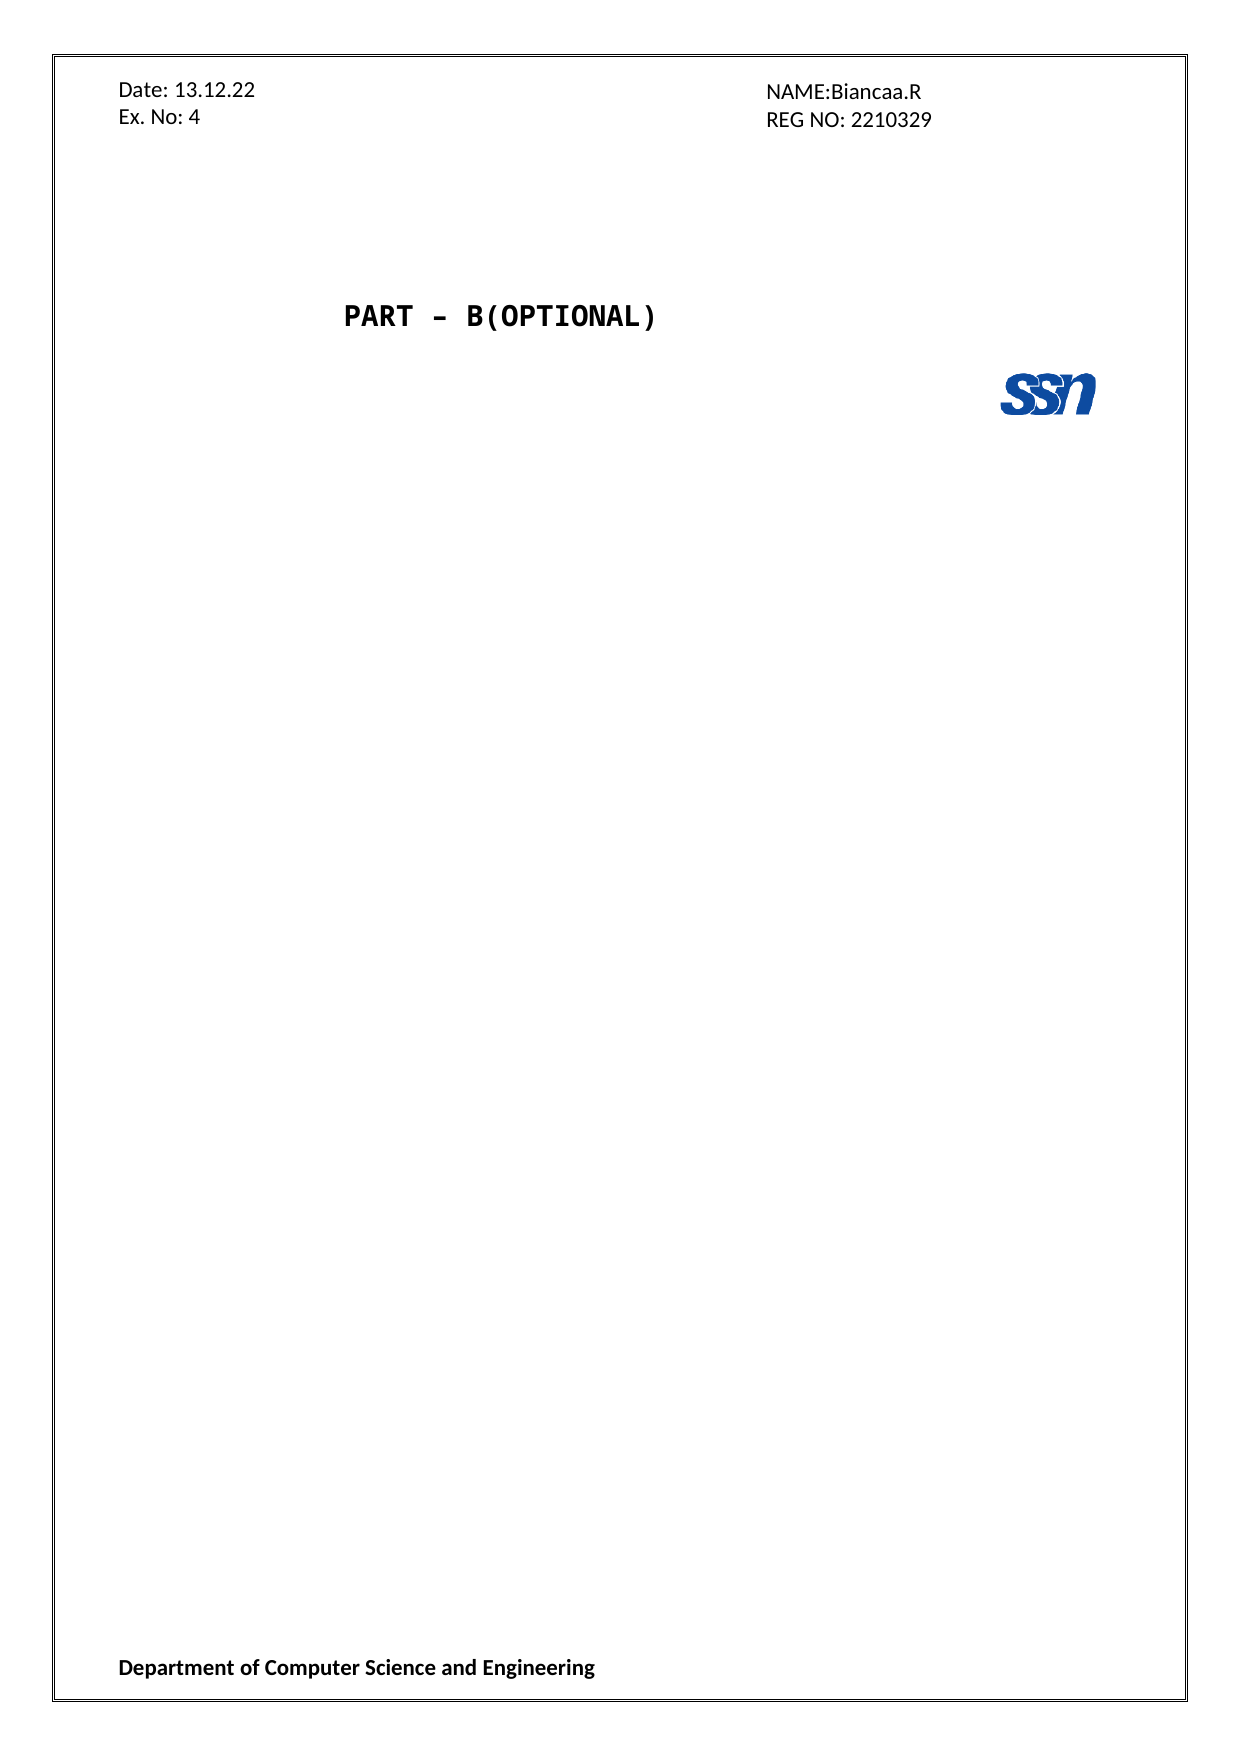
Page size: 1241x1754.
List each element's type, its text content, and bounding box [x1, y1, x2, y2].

subtitle PART – B(OPTIONAL) [343, 295, 1138, 334]
picture [1000, 373, 1096, 415]
